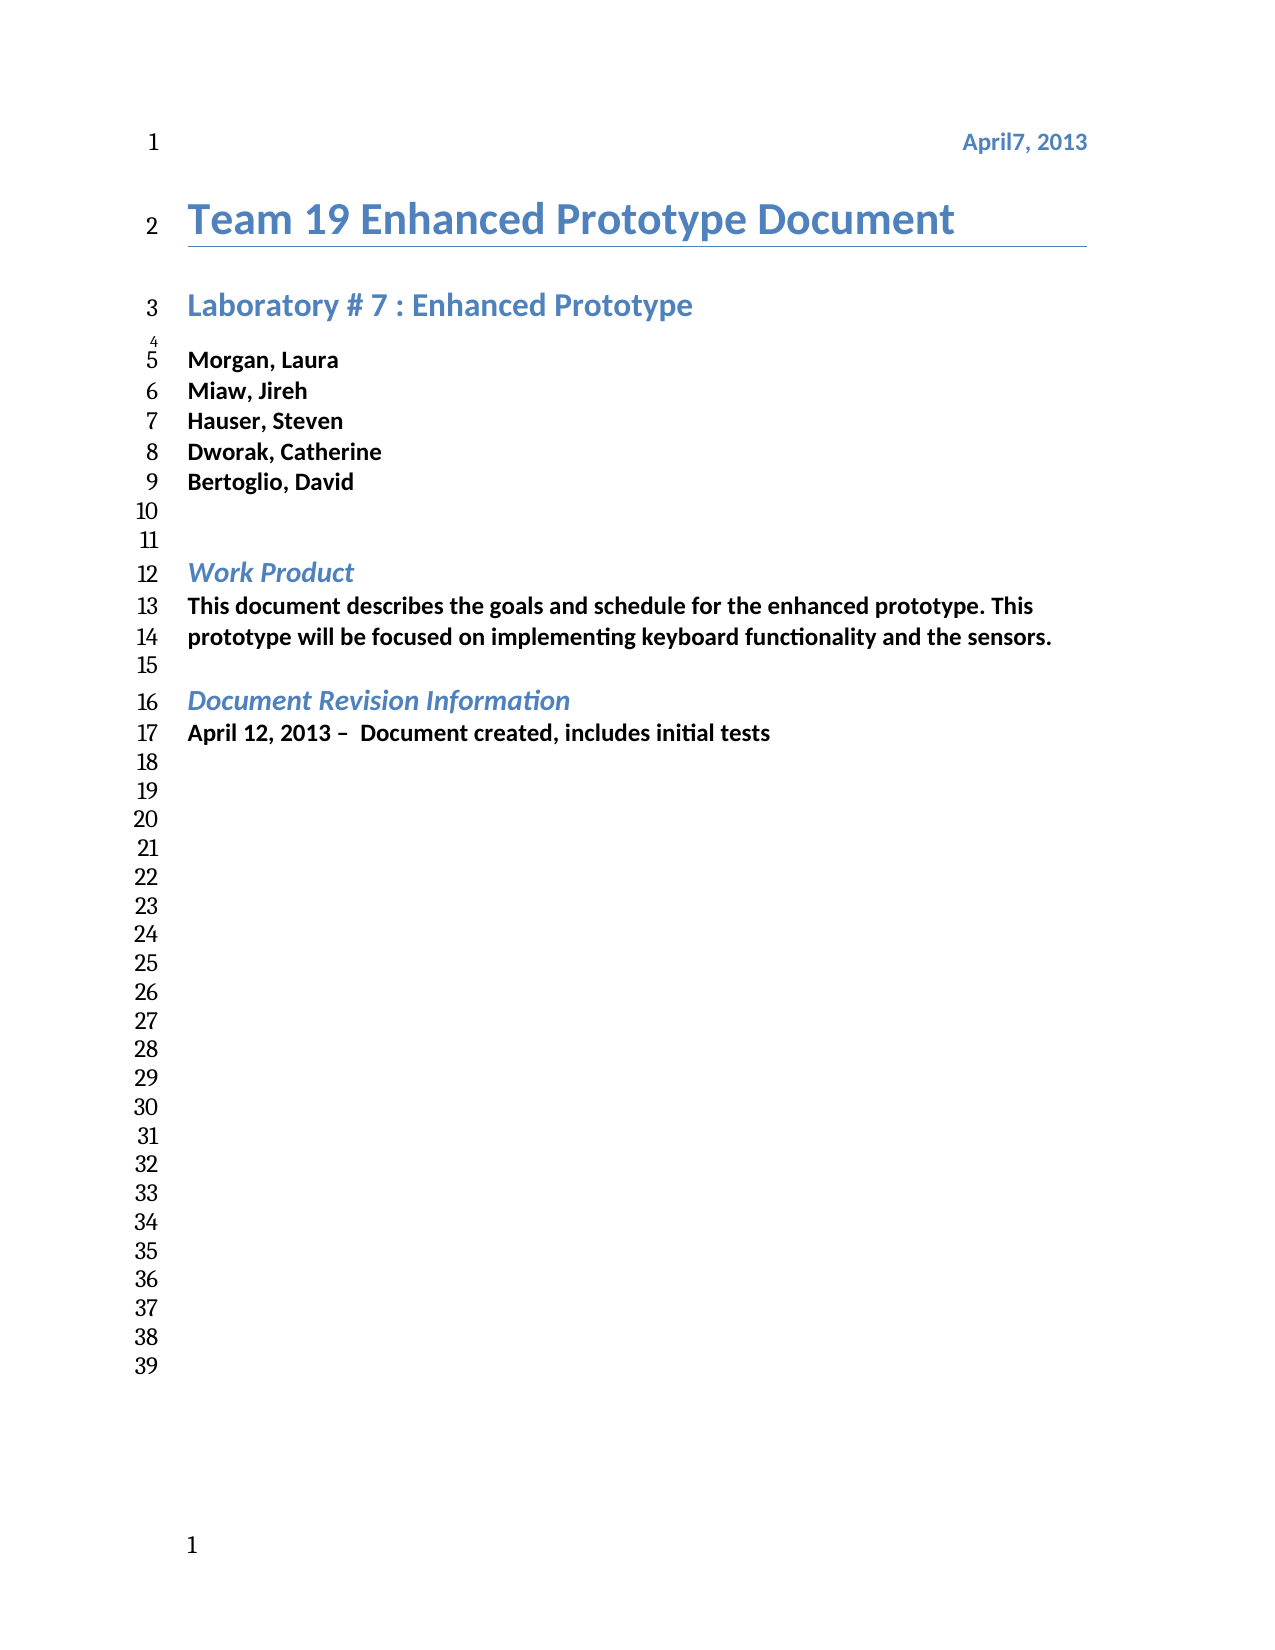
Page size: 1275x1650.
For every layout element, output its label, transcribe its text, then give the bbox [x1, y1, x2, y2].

text April7, 2013 [187, 126, 1087, 156]
text Hauser, Steven [187, 405, 1087, 436]
text Work Product [187, 554, 1087, 590]
text Document Revision Information [187, 682, 1087, 717]
text Laboratory # 7 : Enhanced Prototype [187, 284, 1087, 325]
text This document describes the goals and schedule for the enhanced prototype. This prototype will be focused on implementing keyboard functionality and the sensors. [187, 590, 1087, 651]
text Team 19 Enhanced Prototype Document [187, 190, 1087, 247]
text Dworak, Catherine [187, 436, 1087, 466]
text April 12, 2013 – Document created, includes initial tests [187, 717, 1087, 748]
text Miaw, Jireh [187, 375, 1087, 405]
text Morgan, Laura [187, 344, 1087, 375]
text Bertoglio, David [187, 466, 1087, 497]
